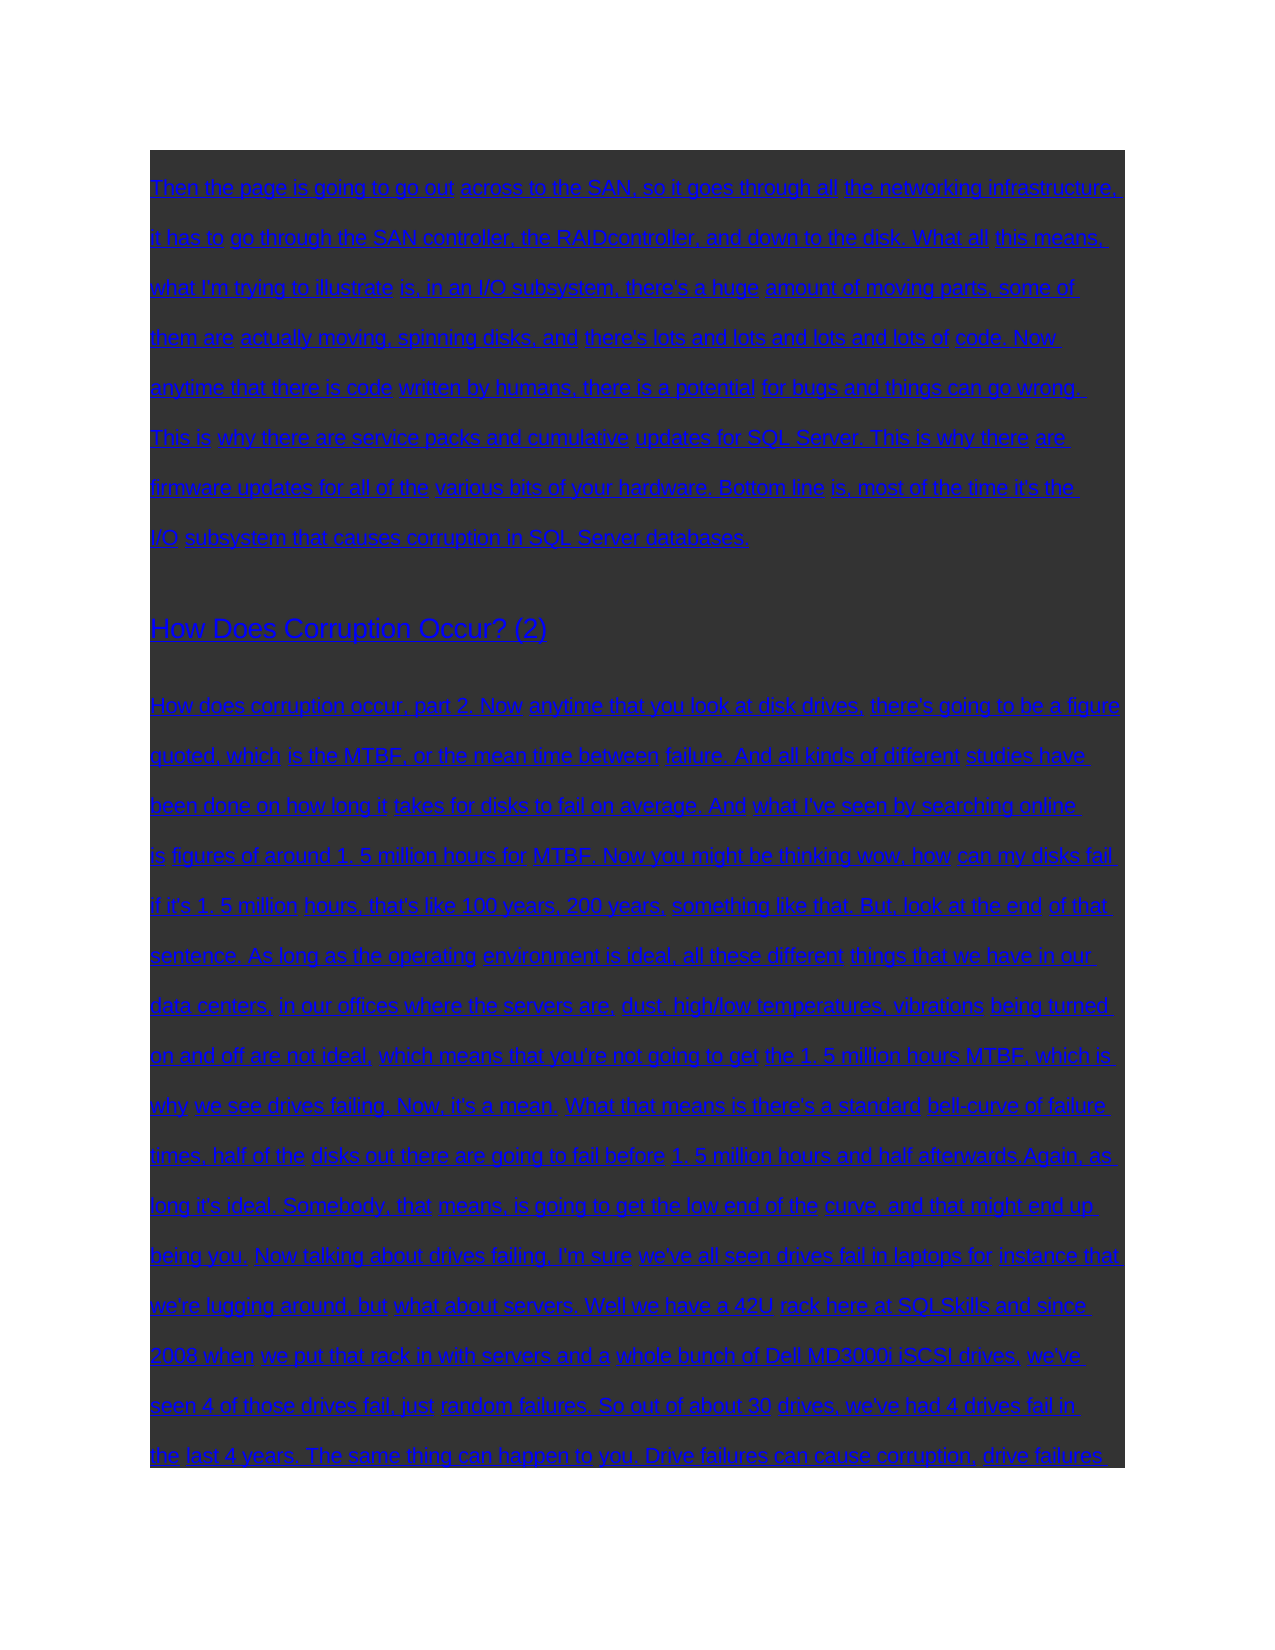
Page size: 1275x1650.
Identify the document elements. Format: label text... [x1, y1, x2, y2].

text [150, 150, 1125, 550]
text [150, 668, 1125, 1468]
text How Does Corruption Occur? (2) [150, 612, 1125, 645]
